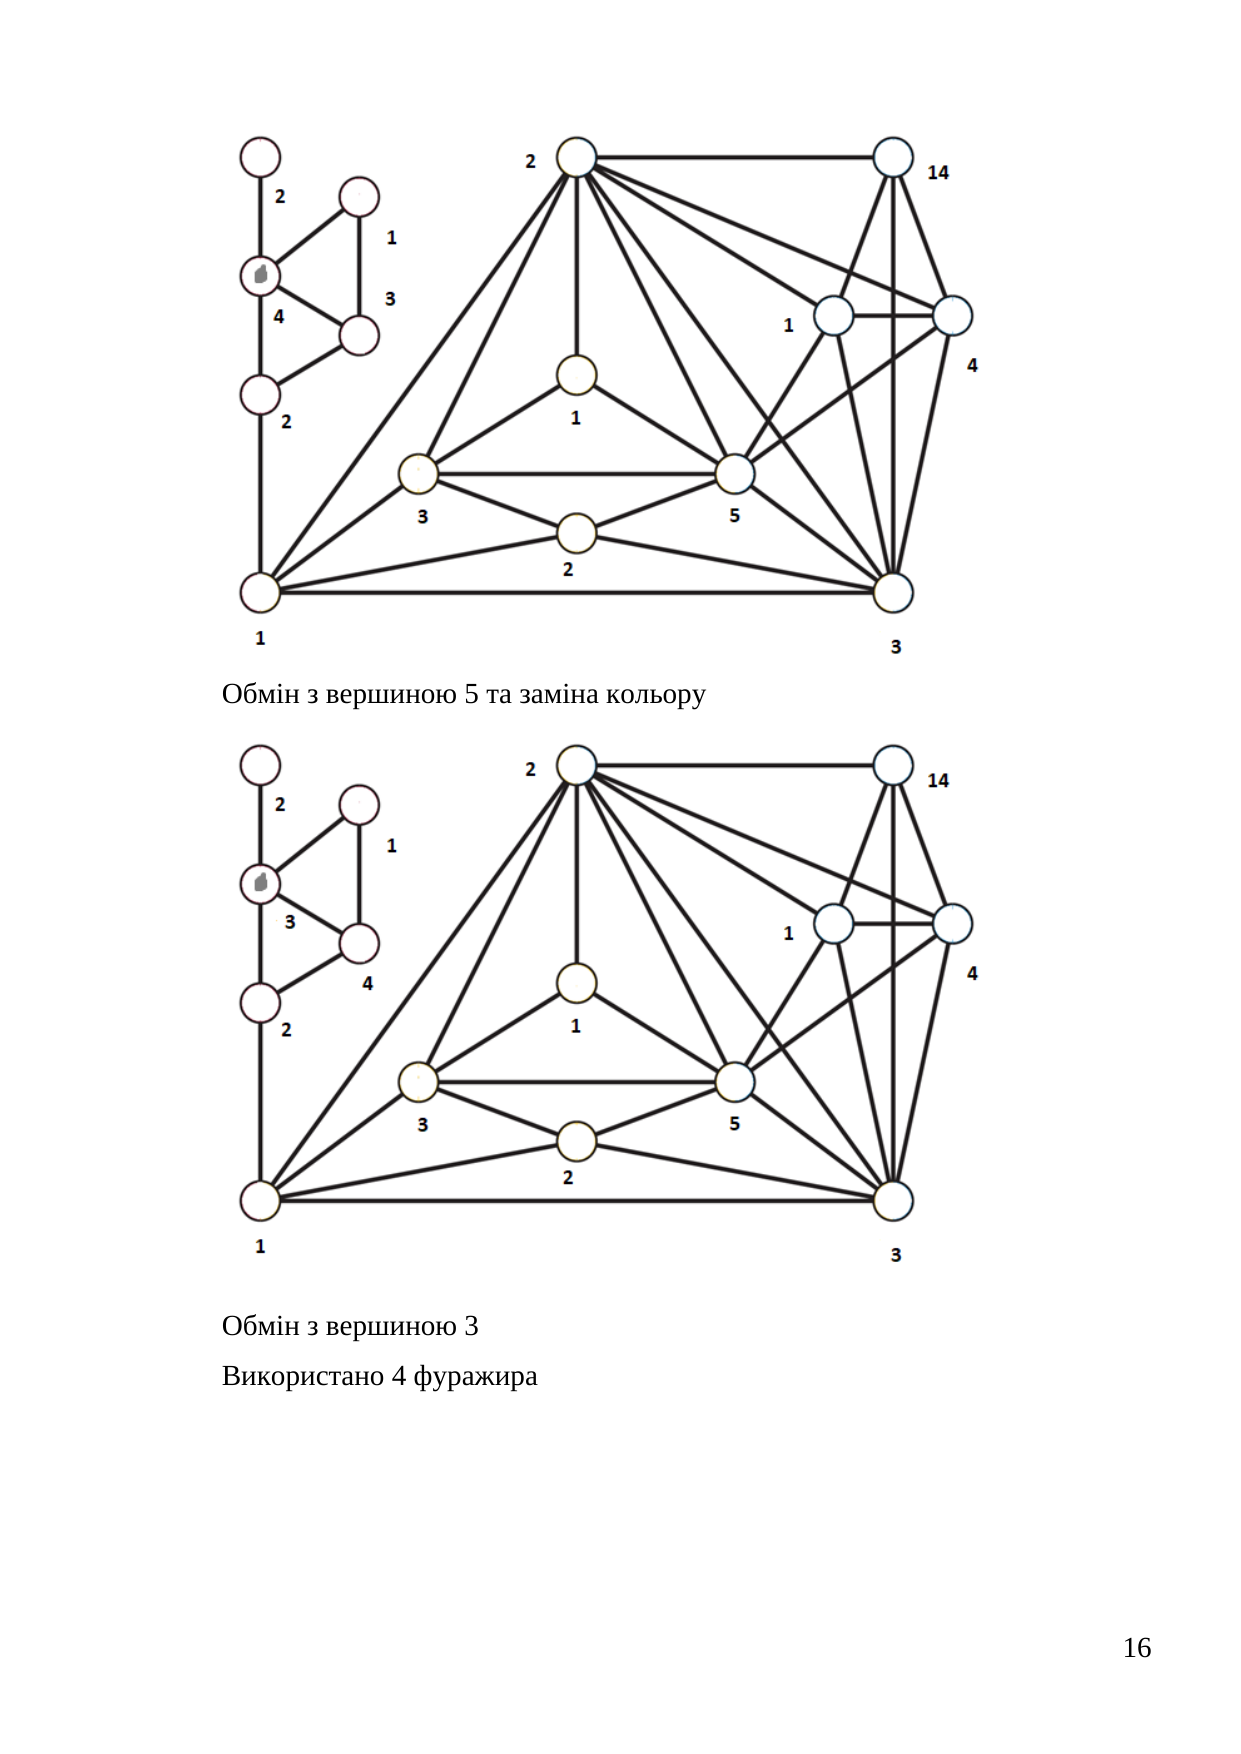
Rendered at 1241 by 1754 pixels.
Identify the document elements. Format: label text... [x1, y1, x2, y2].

picture [221, 726, 986, 1292]
text Обмін з вершиною 5 та заміна кольору [148, 676, 1152, 710]
text Використано 4 фуражира [148, 1358, 1152, 1392]
text Обмін з вершиною 3 [148, 1308, 1152, 1342]
picture [221, 118, 986, 660]
